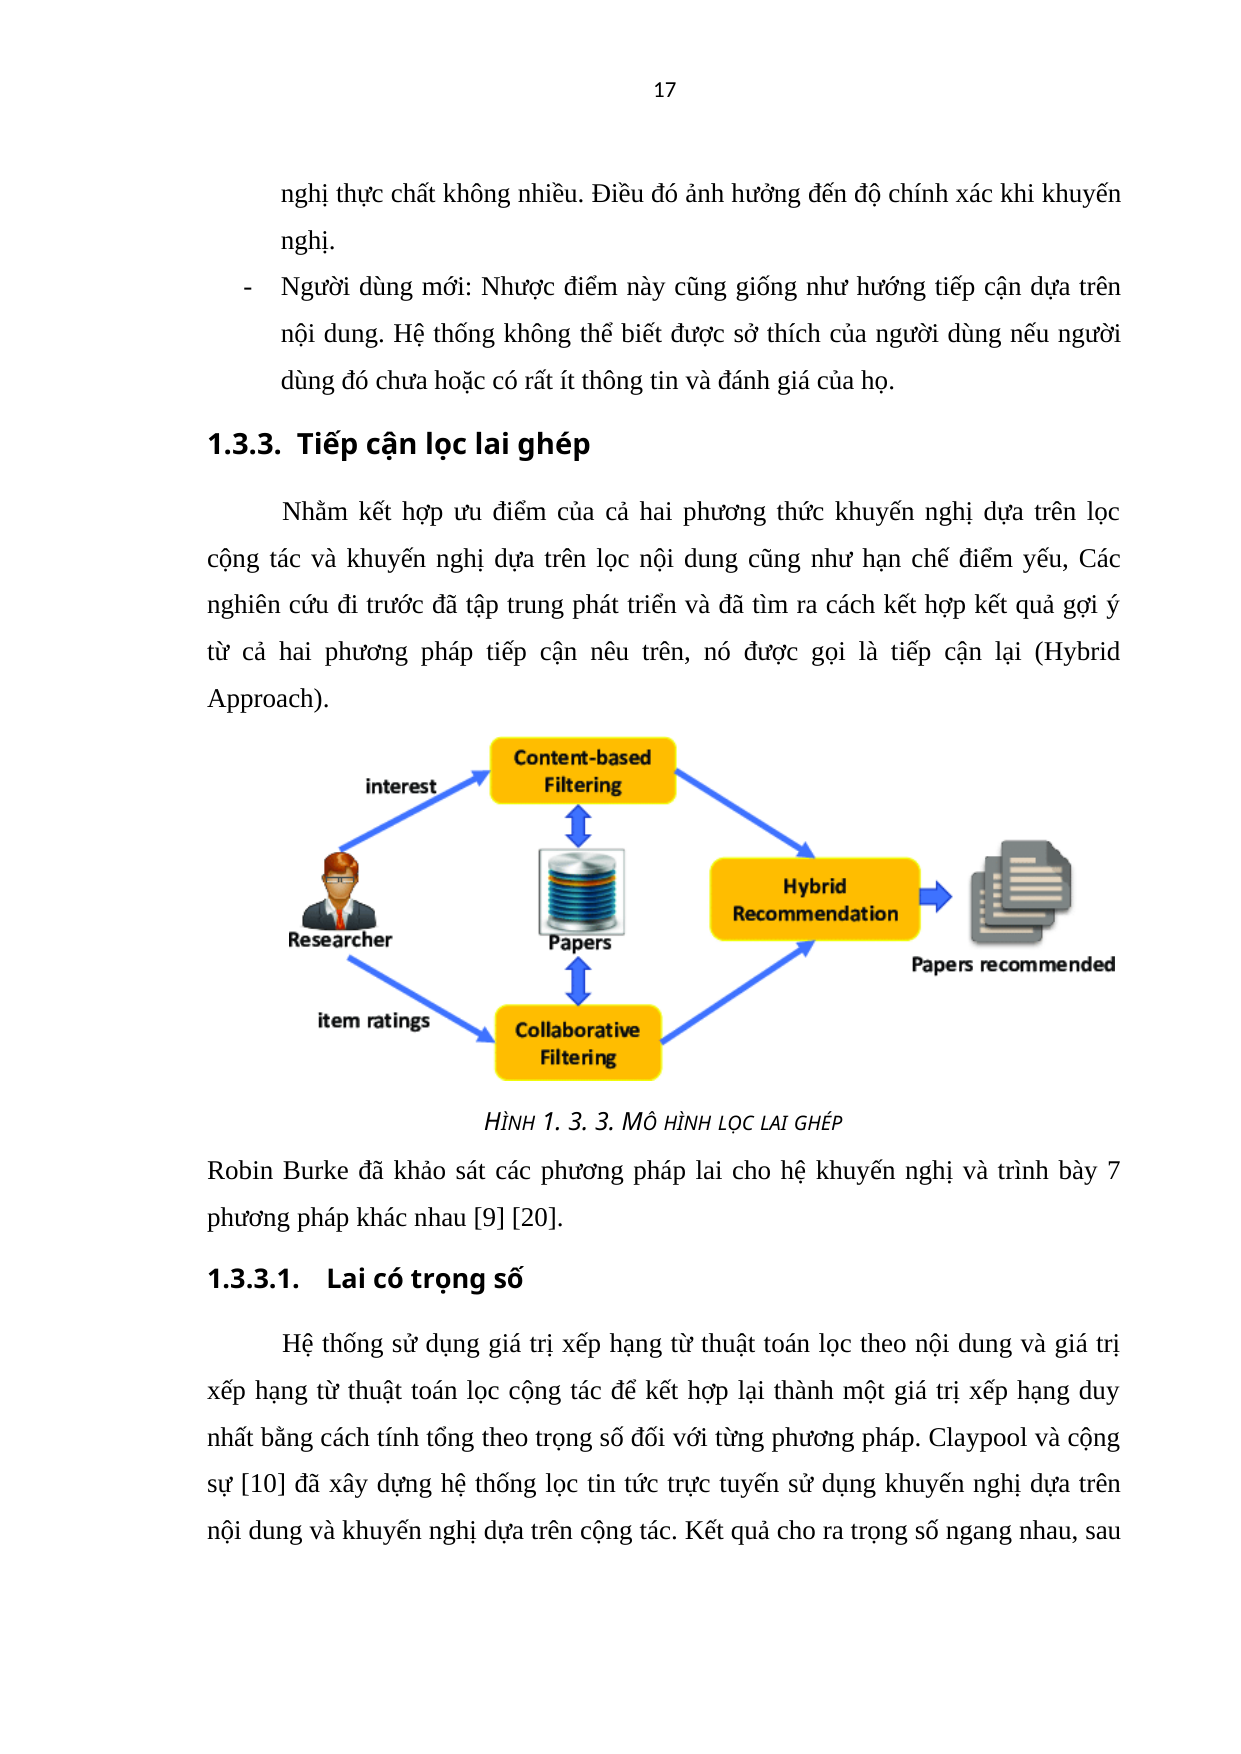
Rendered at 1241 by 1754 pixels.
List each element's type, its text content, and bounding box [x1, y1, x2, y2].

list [243, 177, 1122, 255]
text Nhằm kết hợp ưu điểm của cả hai phương thức khuyến nghị dựa trên lọc cộng tác và khuyến nghị dựa trên lọc nội dung cũng như hạn chế điểm yếu, Các nghiên cứu đi trước đã tập trung phát triển và đã tìm ra cách kết hợp kết quả gợi ý từ cả hai phương pháp tiếp cận nêu trên, nó được gọi là tiếp cận lại (Hybrid Approach). [207, 495, 1122, 713]
subtitle Tiếp cận lọc lai ghép [207, 423, 1122, 463]
text Robin Burke đã khảo sát các phương pháp lai cho hệ khuyến nghị và trình bày 7 phương pháp khác nhau [9] [20]. [207, 1154, 1122, 1232]
picture [289, 736, 1115, 1081]
subtitle Lai có trọng số [207, 1260, 1122, 1297]
text Hình 1. 3. 3. Mô hình lọc lai ghép [207, 1103, 1122, 1137]
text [207, 1328, 1122, 1545]
list Người dùng mới: Nhược điểm này cũng giống như hướng tiếp cận dựa trên nội dung. Hệ thống không thể biết được sở thích của người dùng nếu người dùng đó chưa hoặc có rất ít thông tin và đánh giá của họ. [243, 271, 1122, 395]
